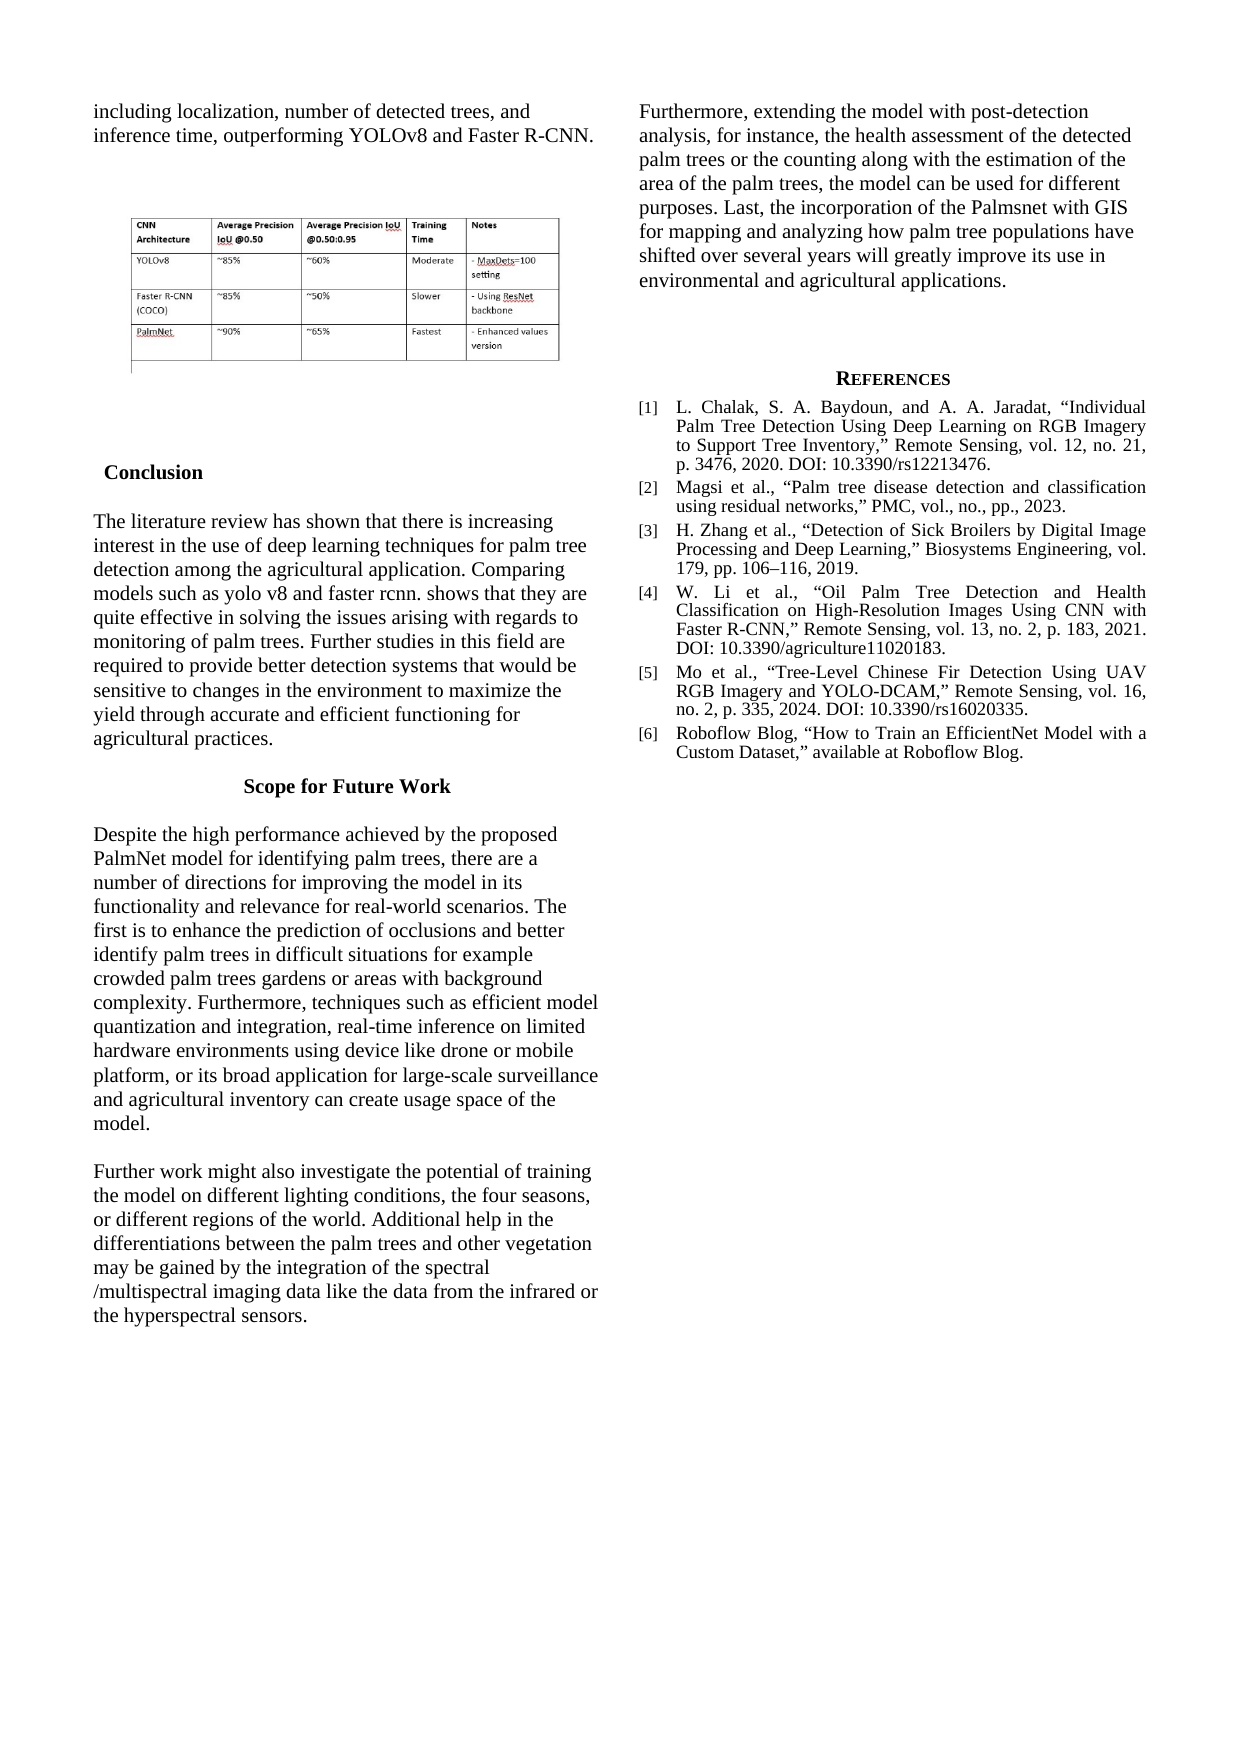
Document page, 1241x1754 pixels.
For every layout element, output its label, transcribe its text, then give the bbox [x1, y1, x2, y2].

text Despite the high performance achieved by the proposed PalmNet model for identifying palm trees, there are a number of directions for improving the model in its functionality and relevance for real-world scenarios. The first is to enhance the prediction of occlusions and better identify palm trees in difficult situations for example crowded palm trees gardens or areas with background complexity. Furthermore, techniques such as efficient model quantization and integration, real-time inference on limited hardware environments using device like drone or mobile platform, or its broad application for large-scale surveillance and agricultural inventory can create usage space of the model. [93, 822, 601, 1135]
text Magsi et al., “Palm tree disease detection and classification using residual networks,” PMC, vol., no., pp., 2023. [638, 479, 1147, 516]
text The literature review has shown that there is increasing interest in the use of deep learning techniques for palm tree detection among the agricultural application. Comparing models such as yolo v8 and faster rcnn. shows that they are quite effective in solving the issues arising with regards to monitoring of palm trees. Further studies in this field are required to provide better detection systems that would be sensitive to changes in the environment to maximize the yield through accurate and efficient functioning for agricultural practices. [93, 509, 601, 750]
text Mo et al., “Tree-Level Chinese Fir Detection Using UAV RGB Imagery and YOLO-DCAM,” Remote Sensing, vol. 16, no. 2, p. 335, 2024. DOI: 10.3390/rs16020335. [638, 663, 1147, 719]
subtitle References [639, 366, 1147, 390]
text Furthermore, extending the model with post-detection analysis, for instance, the health assessment of the detected palm trees or the counting along with the estimation of the area of the palm trees, the model can be used for different purposes. Last, the incorporation of the Palmsnet with GIS for mapping and analyzing how palm tree populations have shifted over several years will greatly improve its use in environmental and agricultural applications. [639, 99, 1147, 292]
text Scope for Future Work [93, 774, 601, 798]
text Roboflow Blog, “How to Train an EfficientNet Model with a Custom Dataset,” available at Roboflow Blog. [638, 725, 1147, 762]
text W. Li et al., “Oil Palm Tree Detection and Health Classification on High-Resolution Images Using CNN with Faster R-CNN,” Remote Sensing, vol. 13, no. 2, p. 183, 2021. DOI: 10.3390/agriculture11020183. [638, 583, 1147, 658]
text L. Chalak, S. A. Baydoun, and A. A. Jaradat, “Individual Palm Tree Detection Using Deep Learning on RGB Imagery to Support Tree Inventory,” Remote Sensing, vol. 12, no. 21, p. 3476, 2020. DOI: 10.3390/rs12213476. [638, 399, 1147, 474]
text Conclusion [93, 460, 601, 484]
text Further work might also investigate the potential of training the model on different lighting conditions, the four seasons, or different regions of the world. Additional help in the differentiations between the palm trees and other vegetation may be gained by the integration of the spectral /multispectral imaging data like the data from the infrared or the hyperspectral sensors. [93, 1159, 601, 1327]
text H. Zhang et al., “Detection of Sick Broilers by Digital Image Processing and Deep Learning,” Biosystems Engineering, vol. 179, pp. 106–116, 2019. [638, 522, 1147, 578]
picture [93, 171, 601, 412]
